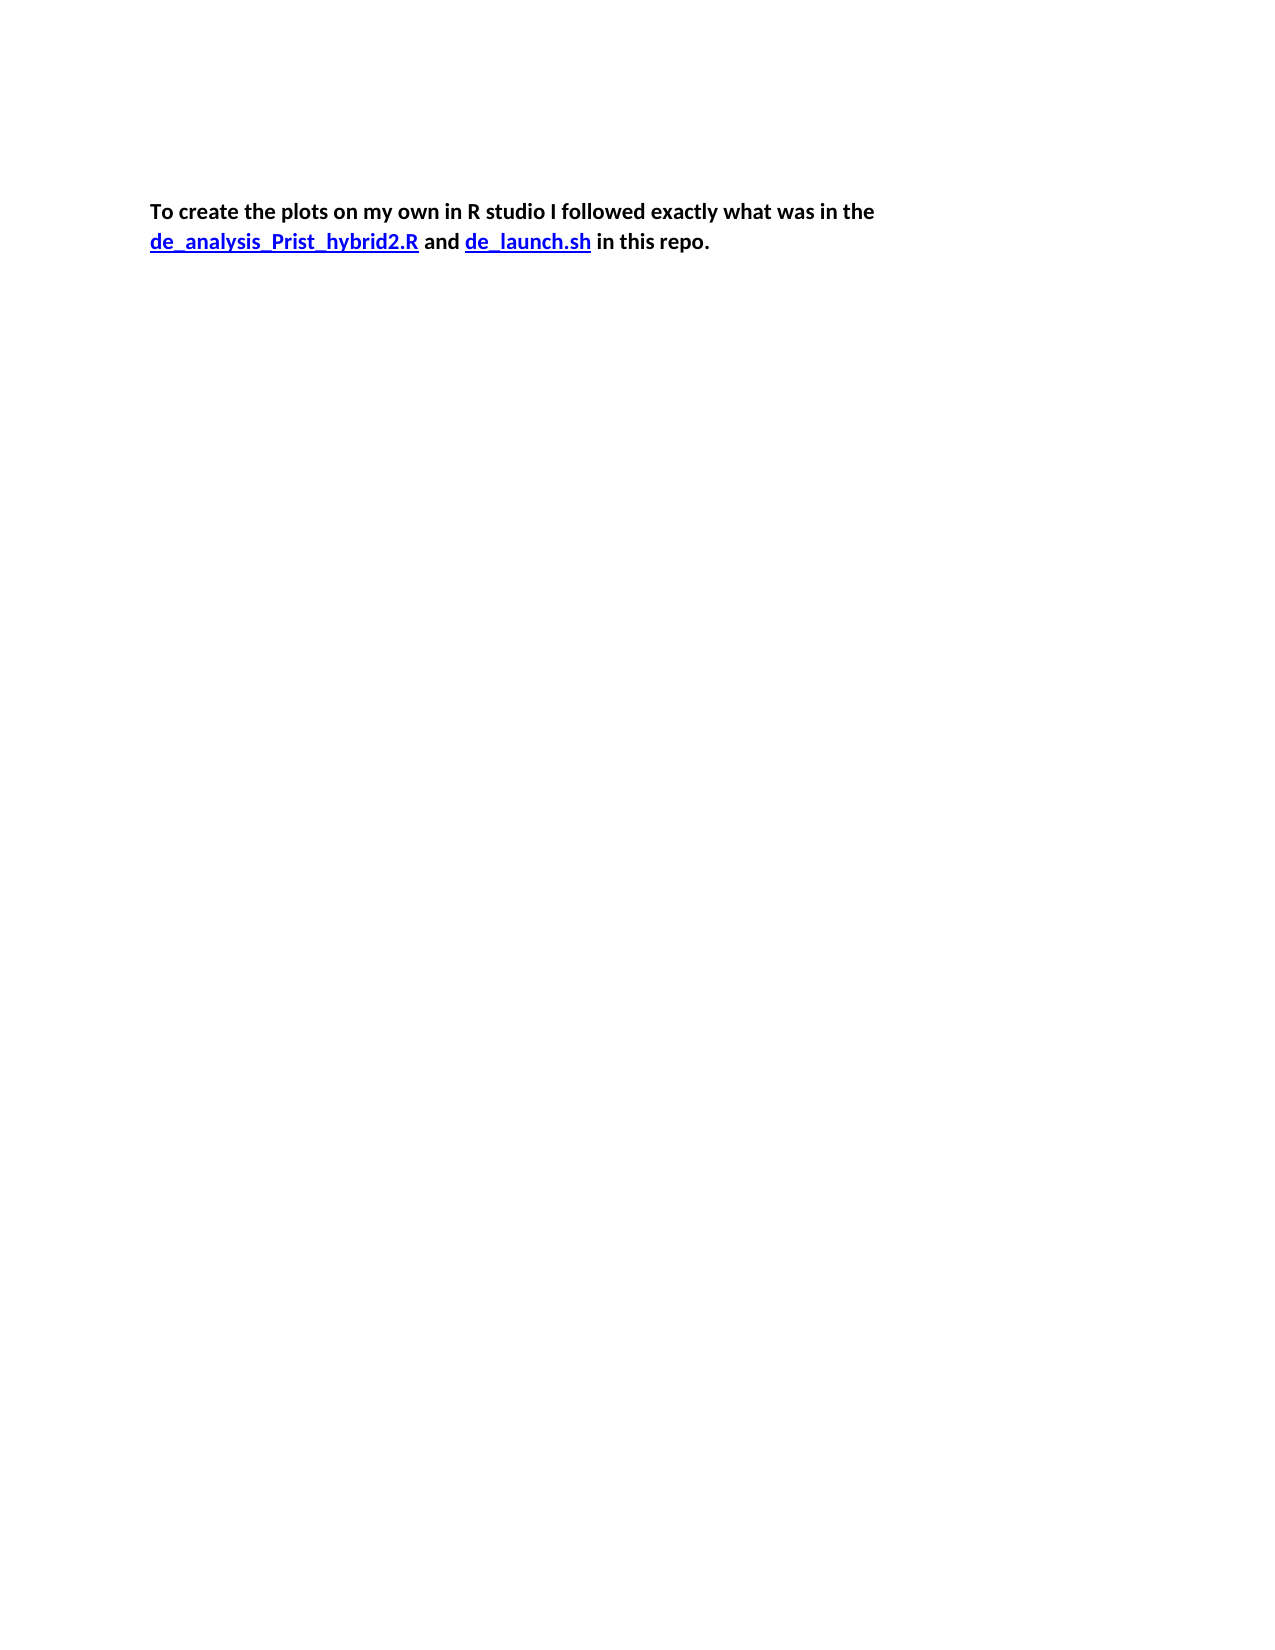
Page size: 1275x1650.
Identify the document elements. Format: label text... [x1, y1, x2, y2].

text To create the plots on my own in R studio I followed exactly what was in the de_analysis_Prist_hybrid2.R and de_launch.sh in this repo. [150, 197, 1125, 255]
